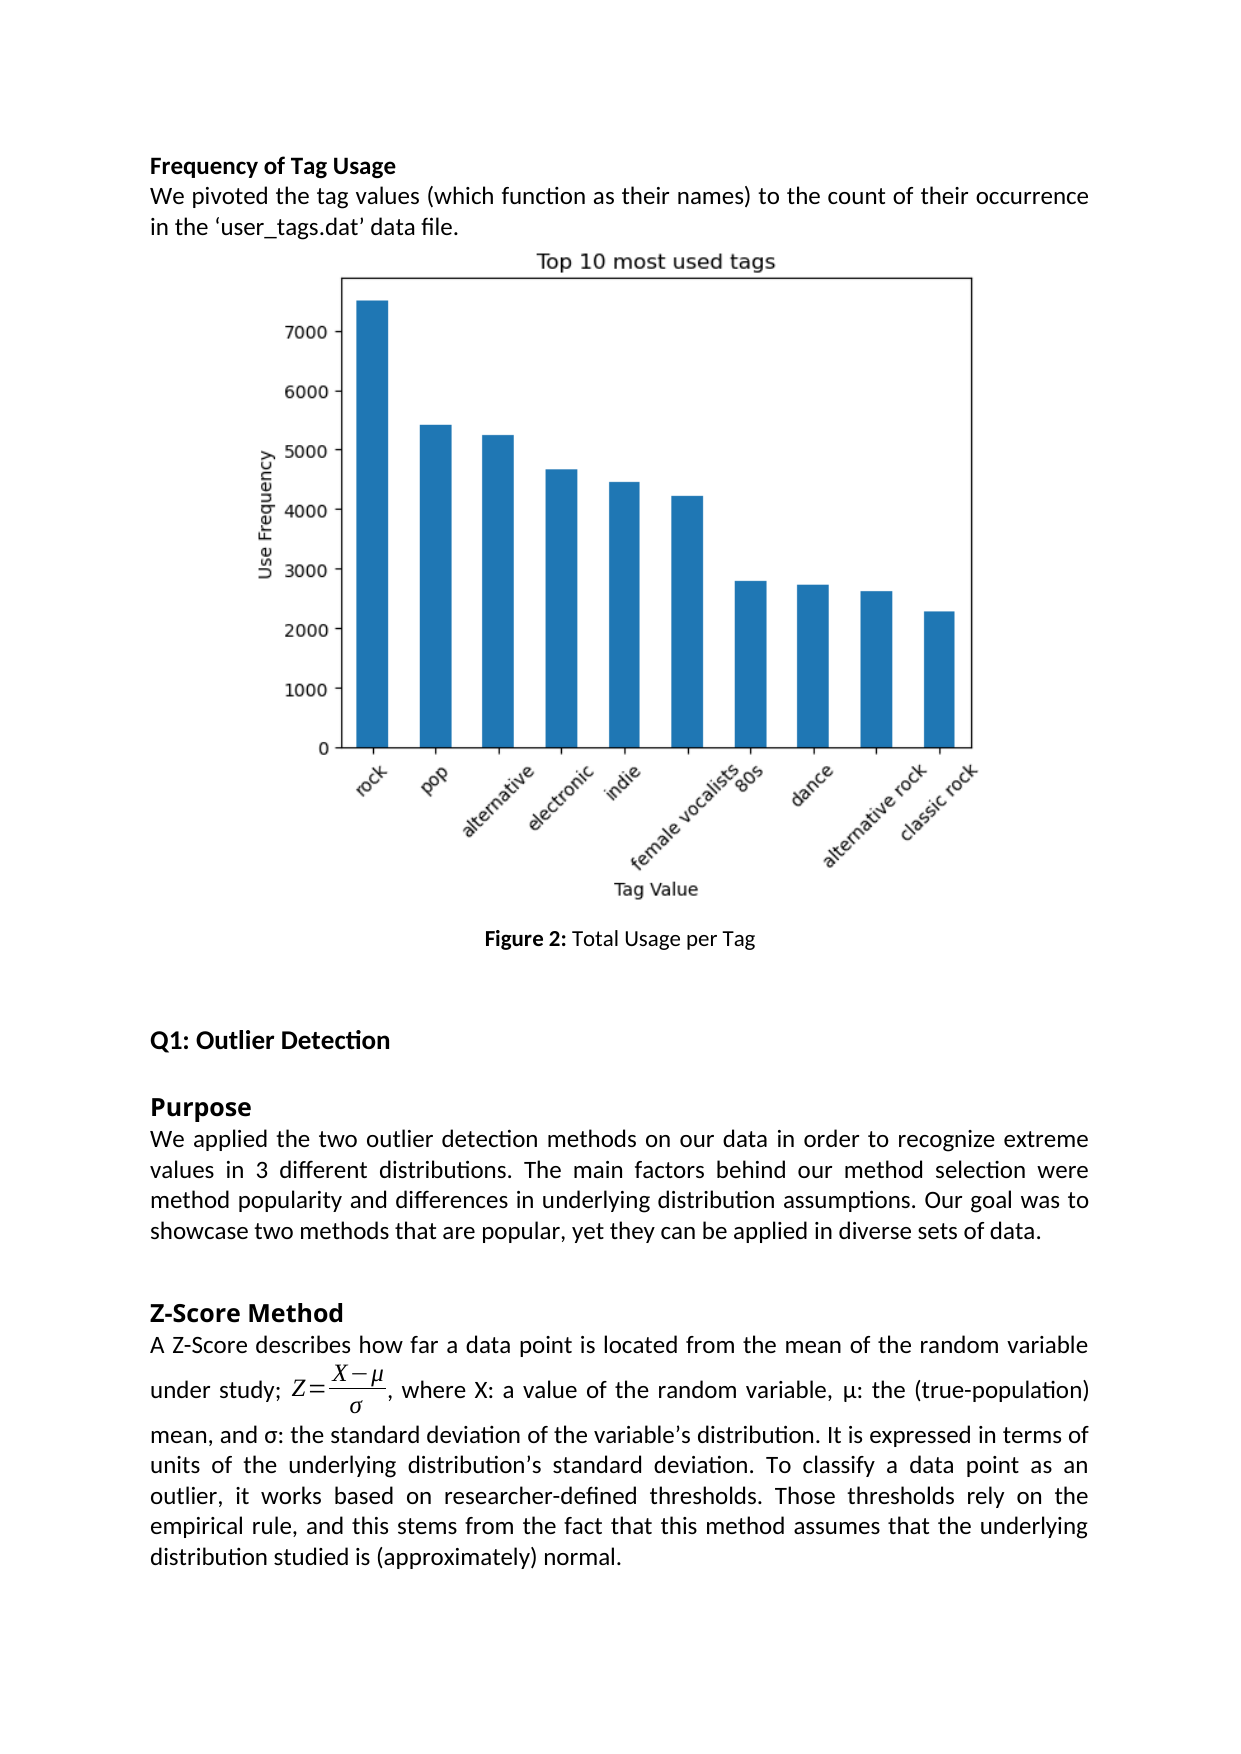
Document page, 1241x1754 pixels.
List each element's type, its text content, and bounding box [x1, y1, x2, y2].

picture [246, 241, 994, 911]
text We pivoted the tag values (which function as their names) to the count of their occurrence in the ‘user_tags.dat’ data file. [150, 181, 1090, 242]
text A Z-Score describes how far a data point is located from the mean of the random variable under study; , where X: a value of the random variable, μ: the (true-population) mean, and σ: the standard deviation of the variable’s distribution. It is expressed in terms of units of the underlying distribution’s standard deviation. To classify a data point as an outlier, it works based on researcher-defined thresholds. Those thresholds rely on the empirical rule, and this stems from the fact that this method assumes that the underlying distribution studied is (approximately) normal. [150, 1329, 1090, 1571]
subtitle Z-Score Method [150, 1295, 1090, 1329]
text We applied the two outlier detection methods on our data in order to recognize extreme values in 3 different distributions. The main factors behind our method selection were method popularity and differences in underlying distribution assumptions. Our goal was to showcase two methods that are popular, yet they can be applied in diverse sets of data. [150, 1123, 1090, 1245]
subtitle Purpose [150, 1089, 1090, 1123]
subtitle Frequency of Tag Usage [150, 150, 1090, 181]
subtitle Q1: Outlier Detection [150, 1023, 1090, 1056]
text Figure 2: Total Usage per Tag [150, 924, 1090, 953]
